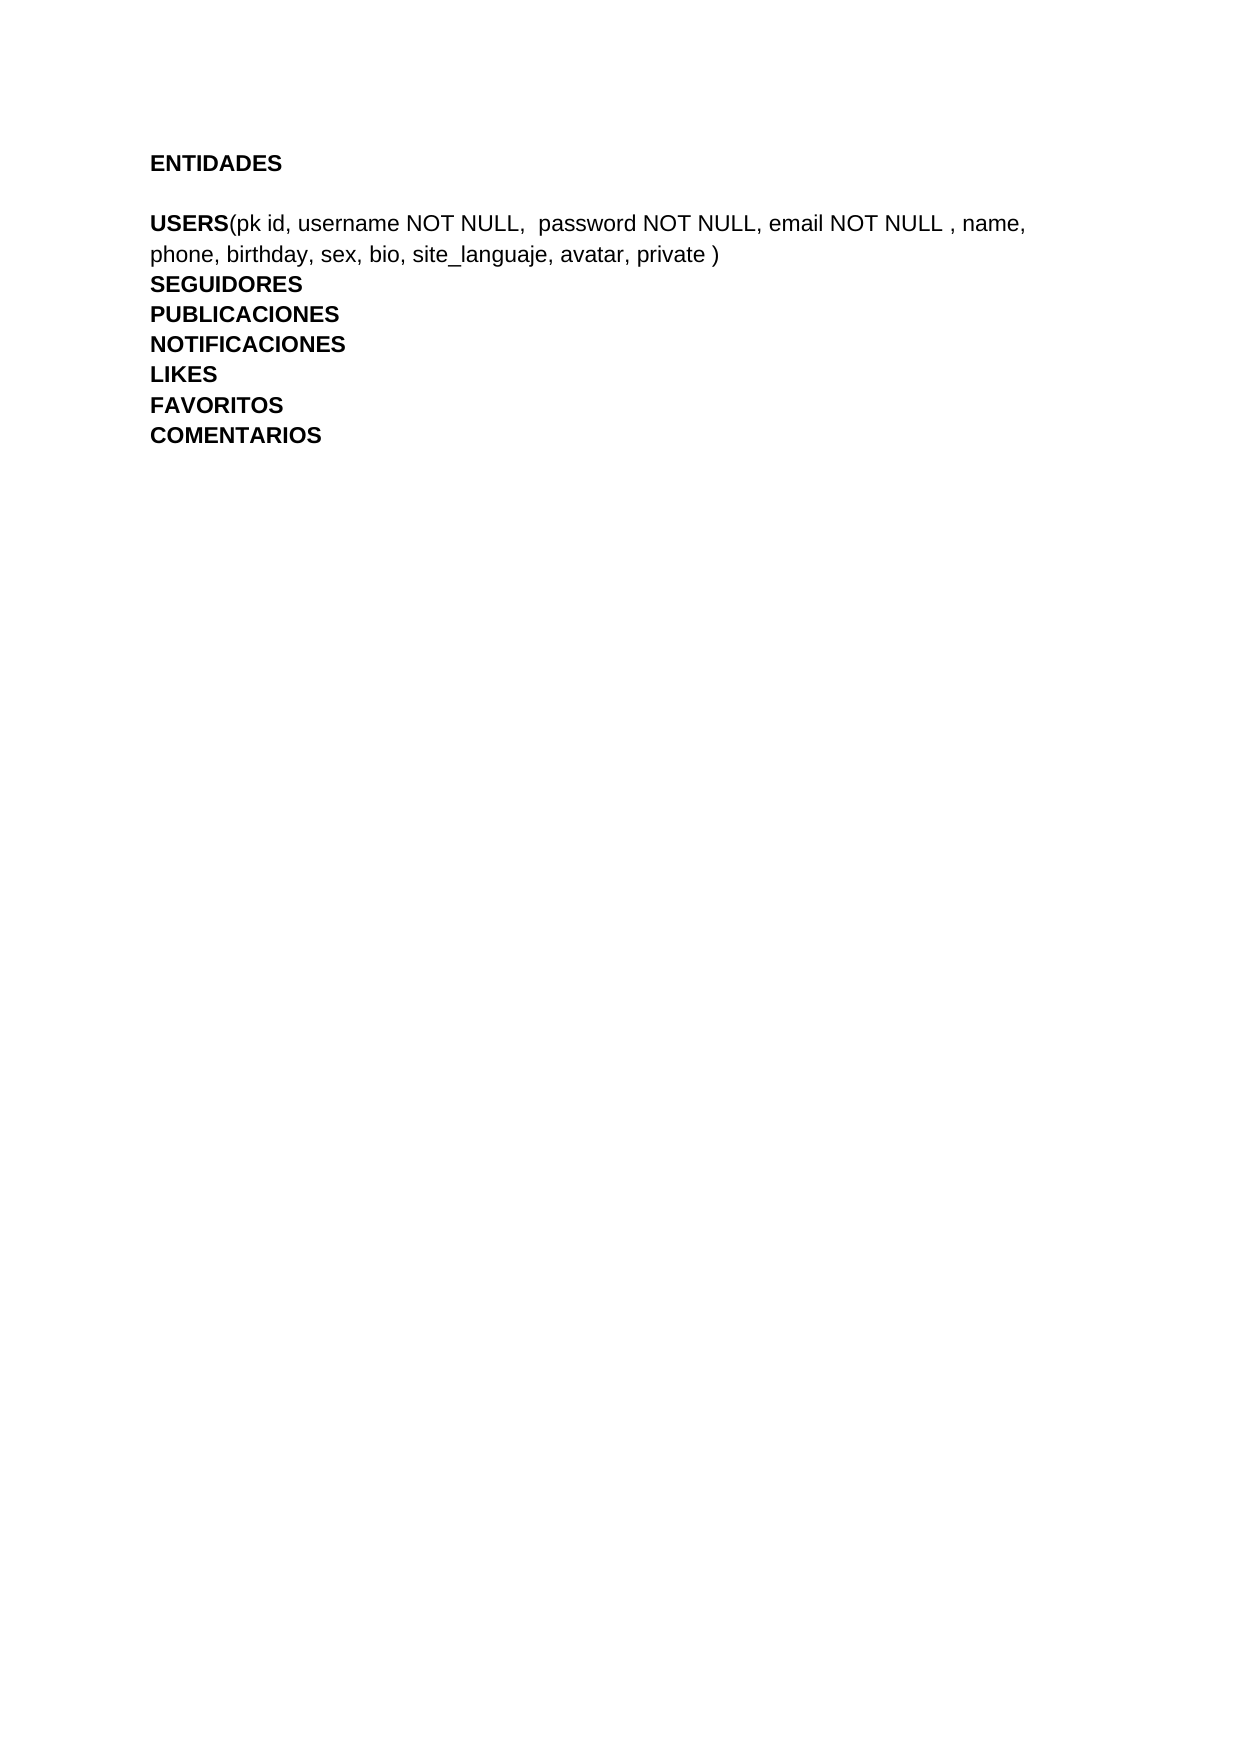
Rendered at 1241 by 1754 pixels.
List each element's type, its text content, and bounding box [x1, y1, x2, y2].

text NOTIFICACIONES [150, 331, 1090, 358]
text ENTIDADES [150, 150, 1090, 176]
text LIKES [150, 361, 1090, 388]
text COMENTARIOS [150, 422, 1090, 448]
text SEGUIDORES [150, 271, 1090, 297]
text FAVORITOS [150, 392, 1090, 418]
text USERS(pk id, username NOT NULL, password NOT NULL, email NOT NULL , name, phone, birthday, sex, bio, site_languaje, avatar, private ) [150, 210, 1090, 267]
text PUBLICACIONES [150, 301, 1090, 327]
